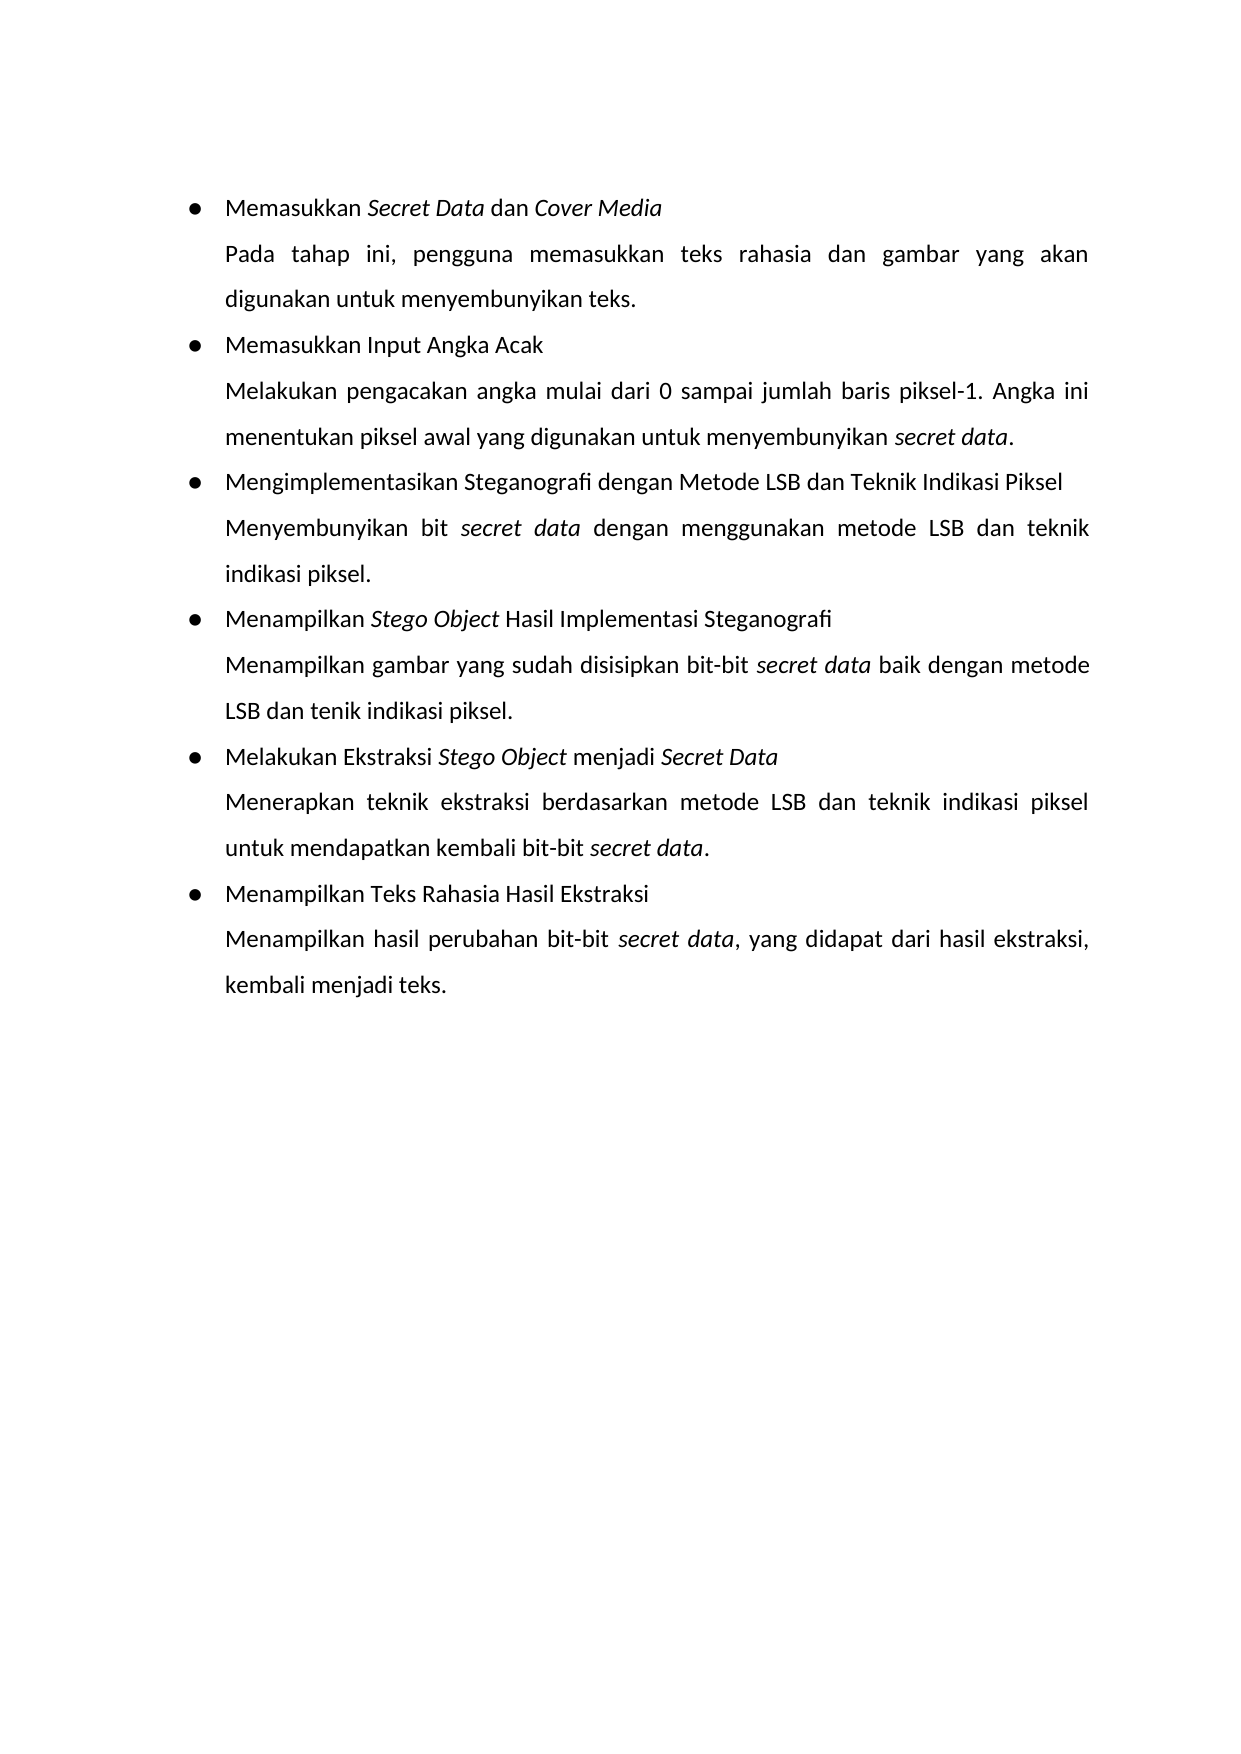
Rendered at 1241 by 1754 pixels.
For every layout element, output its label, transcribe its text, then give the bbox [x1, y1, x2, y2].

list Menampilkan Stego Object Hasil Implementasi Steganografi [187, 603, 1090, 634]
list Memasukkan Secret Data dan Cover Media [187, 192, 1090, 222]
list Menampilkan Teks Rahasia Hasil Ekstraksi [187, 878, 1090, 908]
list Memasukkan Input Angka Acak [187, 329, 1090, 360]
text Menerapkan teknik ekstraksi berdasarkan metode LSB dan teknik indikasi piksel untuk mendapatkan kembali bit-bit secret data. [225, 786, 1090, 863]
text Menampilkan gambar yang sudah disisipkan bit-bit secret data baik dengan metode LSB dan tenik indikasi piksel. [225, 649, 1090, 726]
text Menampilkan hasil perubahan bit-bit secret data, yang didapat dari hasil ekstraksi, kembali menjadi teks. [225, 924, 1090, 1000]
list Melakukan Ekstraksi Stego Object menjadi Secret Data [187, 741, 1090, 771]
text Menyembunyikan bit secret data dengan menggunakan metode LSB dan teknik indikasi piksel. [225, 512, 1090, 588]
list Mengimplementasikan Steganografi dengan Metode LSB dan Teknik Indikasi Piksel [187, 466, 1090, 497]
text Pada tahap ini, pengguna memasukkan teks rahasia dan gambar yang akan digunakan untuk menyembunyikan teks. [225, 238, 1090, 314]
text Melakukan pengacakan angka mulai dari 0 sampai jumlah baris piksel-1. Angka ini menentukan piksel awal yang digunakan untuk menyembunyikan secret data. [225, 375, 1090, 451]
